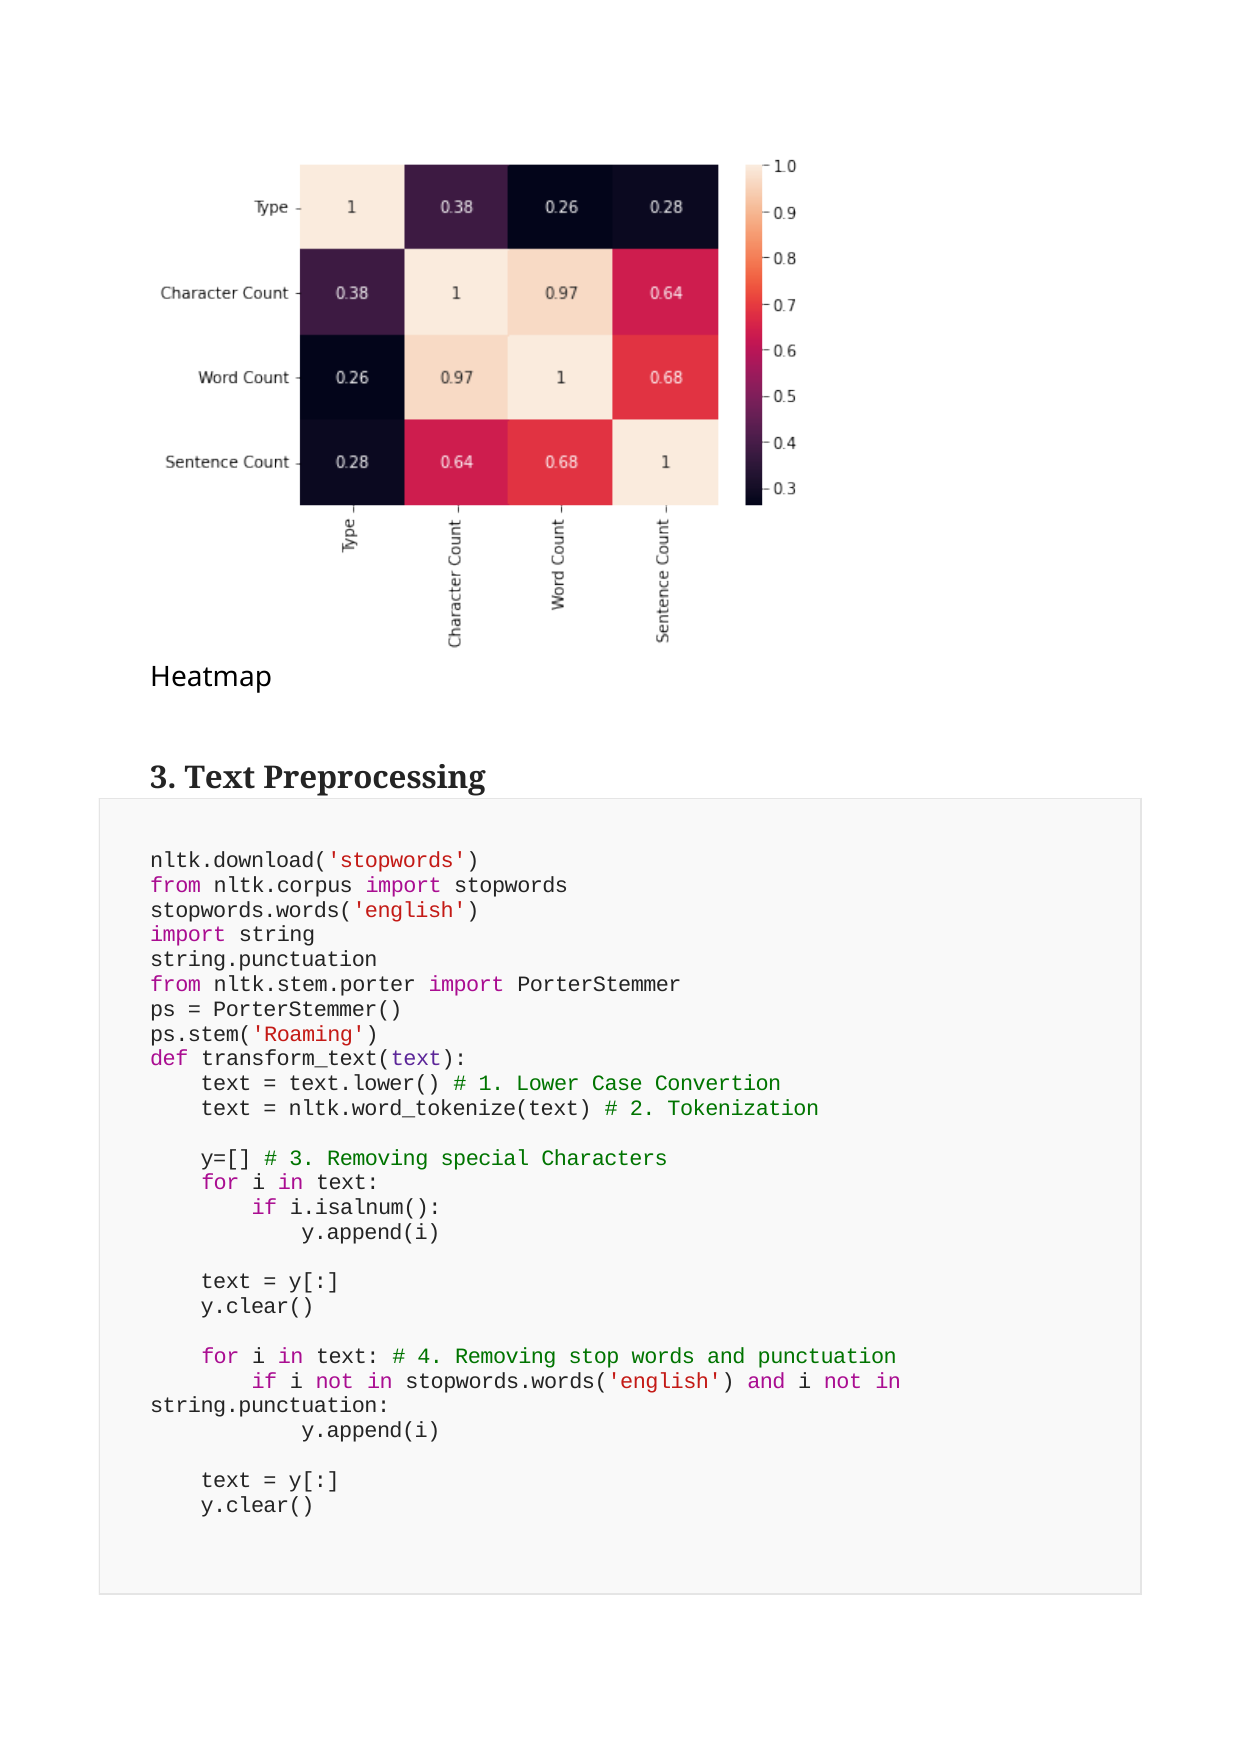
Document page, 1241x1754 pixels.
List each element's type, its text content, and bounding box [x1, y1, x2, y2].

picture [150, 150, 808, 656]
text nltk.download('stopwords') from nltk.corpus import stopwords stopwords.words('english') import string string.punctuation from nltk.stem.porter import PorterStemmer ps = PorterStemmer() ps.stem('Roaming') [100, 799, 1140, 996]
text 3. Text Preprocessing [150, 748, 1090, 798]
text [100, 996, 1140, 1593]
text Heatmap [150, 656, 1090, 694]
